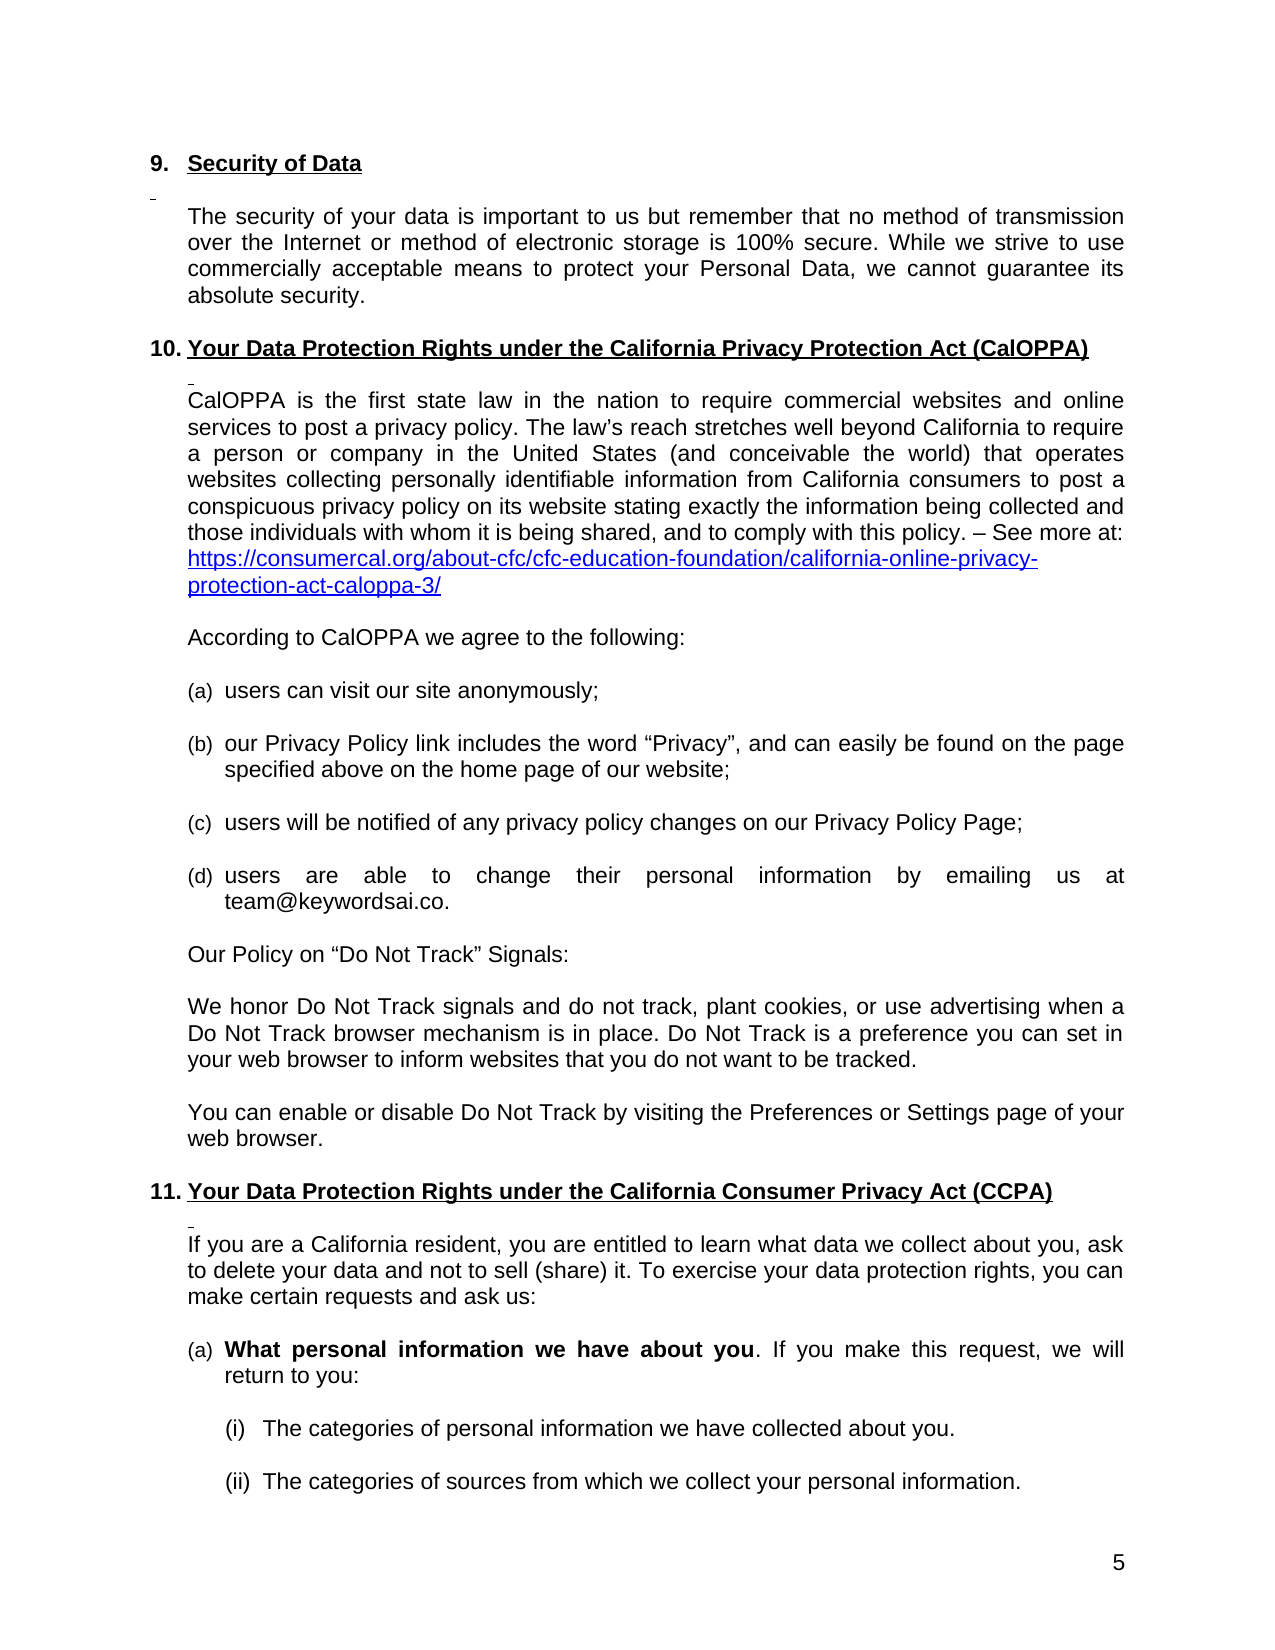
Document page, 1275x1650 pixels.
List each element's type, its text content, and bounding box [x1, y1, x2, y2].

list Your Data Protection Rights under the California Privacy Protection Act (CalOPPA) [150, 334, 1125, 361]
list Your Data Protection Rights under the California Consumer Privacy Act (CCPA) [150, 1178, 1125, 1204]
list You can enable or disable Do Not Track by visiting the Preferences or Settings page of your web browser. [187, 1099, 1125, 1151]
list According to CalOPPA we agree to the following: [187, 624, 1125, 651]
list We honor Do Not Track signals and do not track, plant cookies, or use advertising when a Do Not Track browser mechanism is in place. Do Not Track is a preference you can set in your web browser to inform websites that you do not want to be tracked. [187, 993, 1125, 1072]
list The security of your data is important to us but remember that no method of transmission over the Internet or method of electronic storage is 100% secure. While we strive to use commercially acceptable means to protect your Personal Data, we cannot guarantee its absolute security. [187, 203, 1125, 308]
list Our Policy on “Do Not Track” Signals: [187, 941, 1125, 967]
list The categories of sources from which we collect your personal information. [225, 1468, 1125, 1494]
list our Privacy Policy link includes the word “Privacy”, and can easily be found on the page specified above on the home page of our website; [187, 730, 1125, 782]
list users will be notified of any privacy policy changes on our Privacy Policy Page; [187, 809, 1125, 835]
list Security of Data [150, 150, 1125, 176]
list What personal information we have about you. If you make this request, we will return to you: [187, 1336, 1125, 1389]
list users can visit our site anonymously; [187, 677, 1125, 703]
list If you are a California resident, you are entitled to learn what data we collect about you, ask to delete your data and not to sell (share) it. To exercise your data protection rights, you can make certain requests and ask us: [187, 1231, 1125, 1309]
list CalOPPA is the first state law in the nation to require commercial websites and online services to post a privacy policy. The law’s reach stretches well beyond California to require a person or company in the United States (and conceivable the world) that operates websites collecting personally identifiable information from California consumers to post a conspicuous privacy policy on its website stating exactly the information being collected and those individuals with whom it is being shared, and to comply with this policy. – See more at: https://consumercal.org/about-cfc/cfc-education-foundation/california-online-privacy-protection-act-caloppa-3/ [187, 387, 1125, 598]
list The categories of personal information we have collected about you. [225, 1415, 1125, 1441]
list users are able to change their personal information by emailing us at team@keywordsai.co. [187, 862, 1125, 914]
